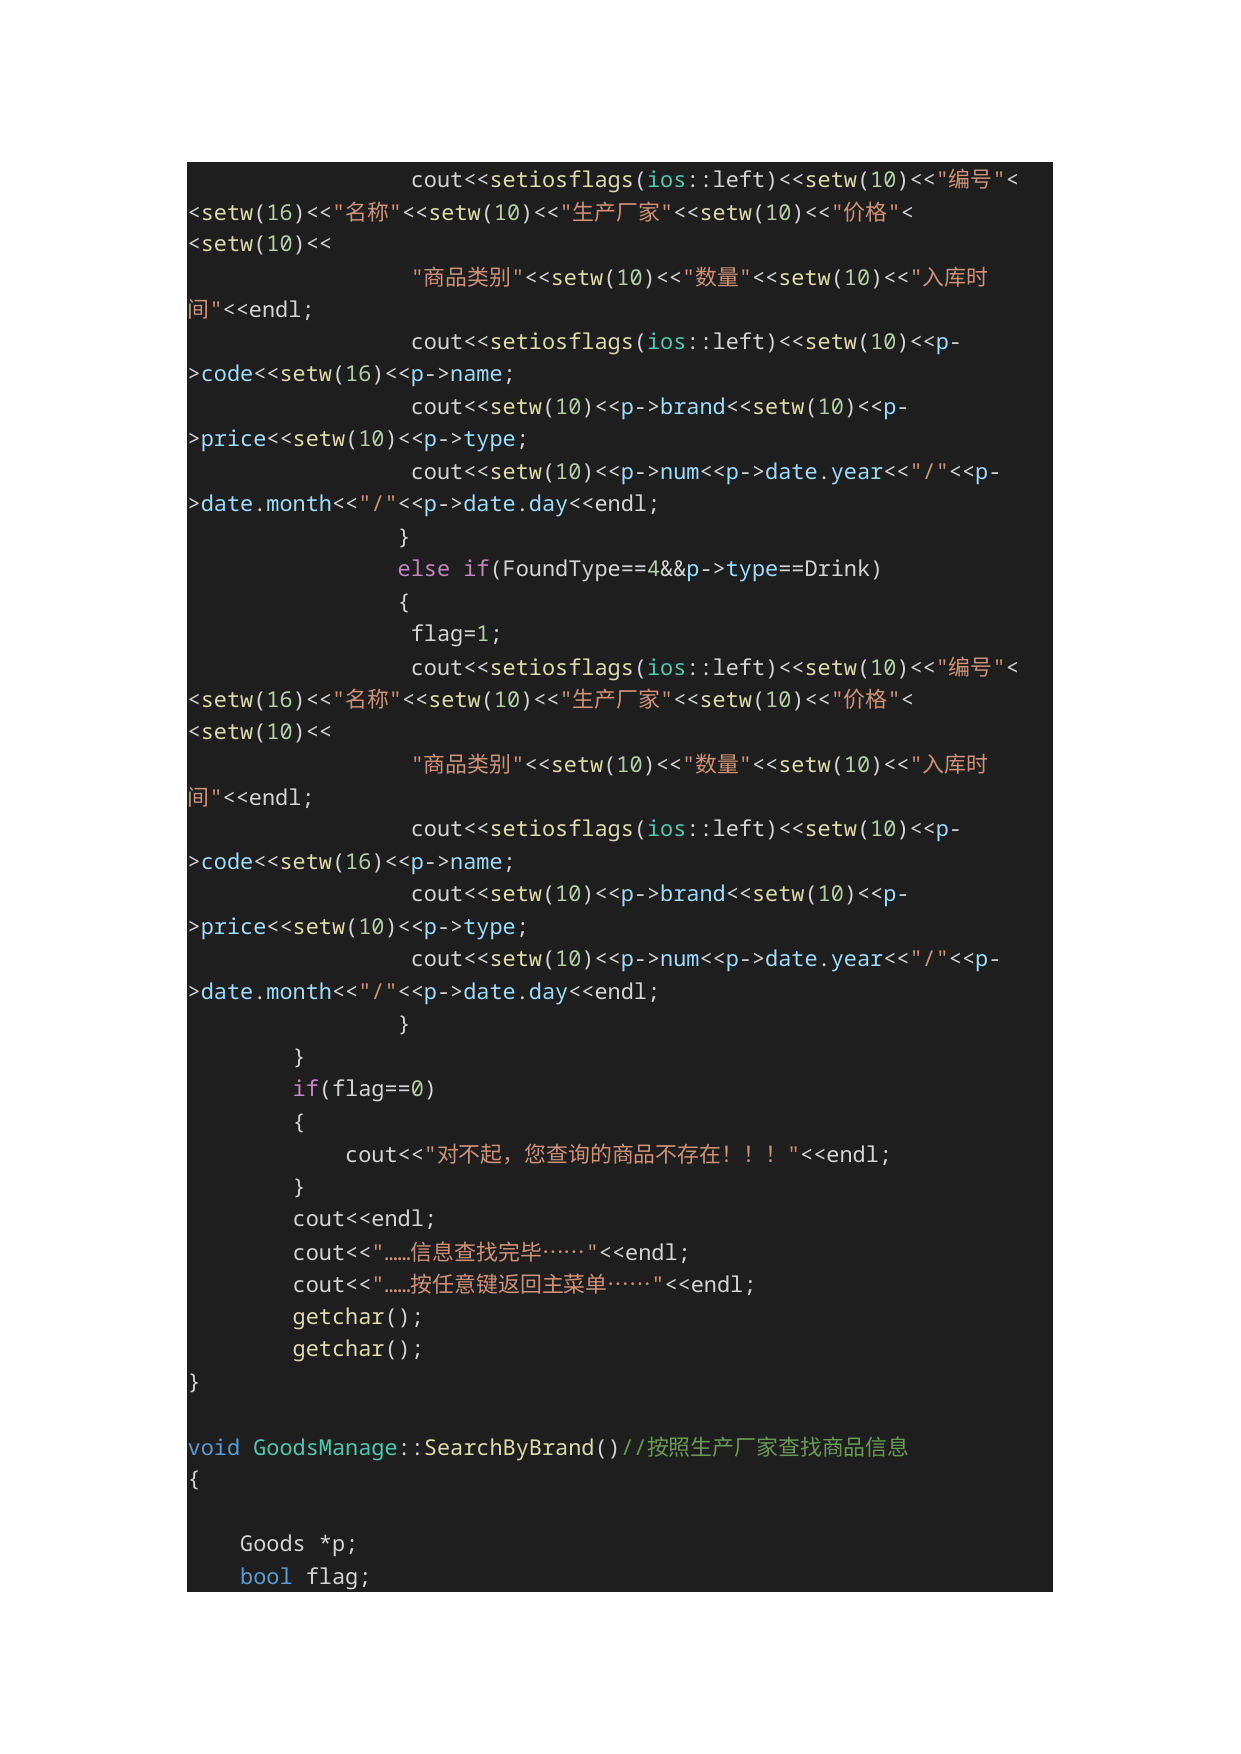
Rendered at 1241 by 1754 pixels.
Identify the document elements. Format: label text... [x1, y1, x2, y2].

text { [187, 1462, 1053, 1494]
text getchar(); [187, 1299, 1053, 1332]
text if(flag==0) [187, 1072, 1053, 1104]
text cout<<"对不起，您查询的商品不存在！！！"<<endl; [187, 1137, 1053, 1169]
text cout<<setw(10)<<p->brand<<setw(10)<<p->price<<setw(10)<<p->type; [187, 877, 1053, 942]
text } [187, 1007, 1053, 1039]
text } [187, 519, 1053, 552]
text { [187, 1104, 1053, 1137]
text cout<<setw(10)<<p->brand<<setw(10)<<p->price<<setw(10)<<p->type; [187, 389, 1053, 454]
text cout<<"……信息查找完毕……"<<endl; [187, 1234, 1053, 1267]
text cout<<setw(10)<<p->num<<p->date.year<<"/"<<p->date.month<<"/"<<p->date.day<<endl; [187, 942, 1053, 1007]
text cout<<"……按任意键返回主菜单……"<<endl; [187, 1267, 1053, 1299]
text { [187, 584, 1053, 617]
text flag=1; [187, 617, 1053, 649]
text } [187, 1039, 1053, 1072]
text "商品类别"<<setw(10)<<"数量"<<setw(10)<<"入库时间"<<endl; [187, 747, 1053, 812]
text cout<<setiosflags(ios::left)<<setw(10)<<"编号"<<setw(16)<<"名称"<<setw(10)<<"生产厂家"<<setw(10)<<"价格"<<setw(10)<< [187, 649, 1053, 747]
text cout<<setw(10)<<p->num<<p->date.year<<"/"<<p->date.month<<"/"<<p->date.day<<endl; [187, 454, 1053, 519]
text cout<<setiosflags(ios::left)<<setw(10)<<"编号"<<setw(16)<<"名称"<<setw(10)<<"生产厂家"<<setw(10)<<"价格"<<setw(10)<< [187, 162, 1053, 259]
text } [187, 1169, 1053, 1202]
text getchar(); [187, 1332, 1053, 1364]
text "商品类别"<<setw(10)<<"数量"<<setw(10)<<"入库时间"<<endl; [187, 259, 1053, 324]
text else if(FoundType==4&&p->type==Drink) [187, 552, 1053, 584]
text bool flag; [187, 1559, 1053, 1592]
text cout<<endl; [187, 1202, 1053, 1234]
text void GoodsManage::SearchByBrand()//按照生产厂家查找商品信息 [187, 1429, 1053, 1462]
text cout<<setiosflags(ios::left)<<setw(10)<<p->code<<setw(16)<<p->name; [187, 812, 1053, 877]
text cout<<setiosflags(ios::left)<<setw(10)<<p->code<<setw(16)<<p->name; [187, 324, 1053, 389]
text } [187, 1364, 1053, 1397]
text Goods *p; [187, 1527, 1053, 1559]
